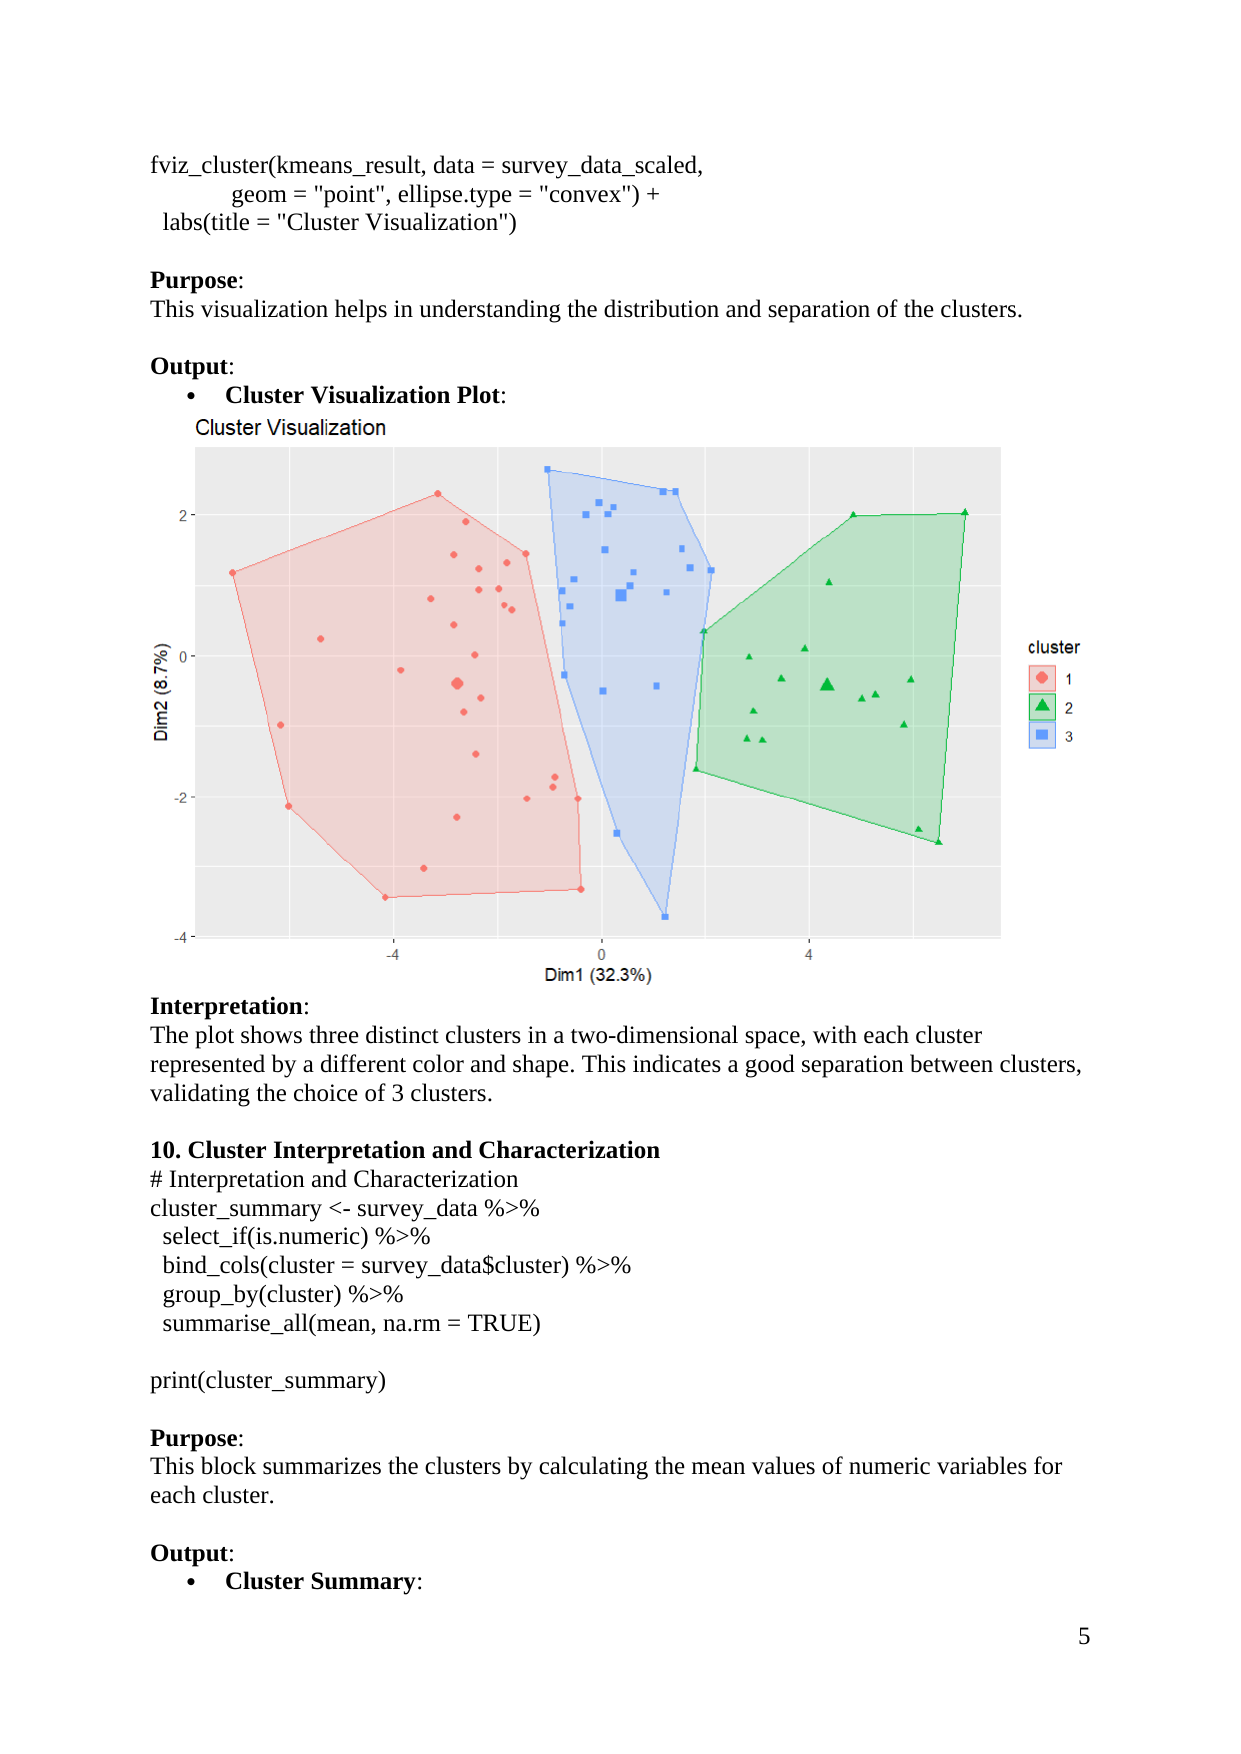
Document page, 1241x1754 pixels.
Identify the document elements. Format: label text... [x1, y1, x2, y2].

list Cluster Summary: [187, 1566, 1090, 1595]
text fviz_cluster(kmeans_result, data = survey_data_scaled, [150, 150, 1090, 179]
text Purpose: This visualization helps in understanding the distribution and separation of the clusters. [150, 265, 1090, 322]
text select_if(is.numeric) %>% [150, 1221, 1090, 1250]
text Output: [150, 351, 1090, 380]
text # Interpretation and Characterization [150, 1164, 1090, 1193]
text group_by(cluster) %>% [150, 1279, 1090, 1308]
text cluster_summary <- survey_data %>% [150, 1193, 1090, 1221]
text print(cluster_summary) [150, 1365, 1090, 1394]
picture [150, 408, 1091, 992]
text Output: [150, 1538, 1090, 1566]
text 10. Cluster Interpretation and Characterization [150, 1135, 1090, 1164]
text Purpose: This block summarizes the clusters by calculating the mean values of numeric variables for each cluster. [150, 1423, 1090, 1509]
text geom = "point", ellipse.type = "convex") + [150, 179, 1090, 207]
text summarise_all(mean, na.rm = TRUE) [150, 1308, 1090, 1336]
text labs(title = "Cluster Visualization") [150, 207, 1090, 236]
list Cluster Visualization Plot: [187, 380, 1090, 408]
text Interpretation: The plot shows three distinct clusters in a two-dimensional space, with each cluster represented by a different color and shape. This indicates a good separation between clusters, validating the choice of 3 clusters. [150, 992, 1090, 1106]
text bind_cols(cluster = survey_data$cluster) %>% [150, 1250, 1090, 1279]
